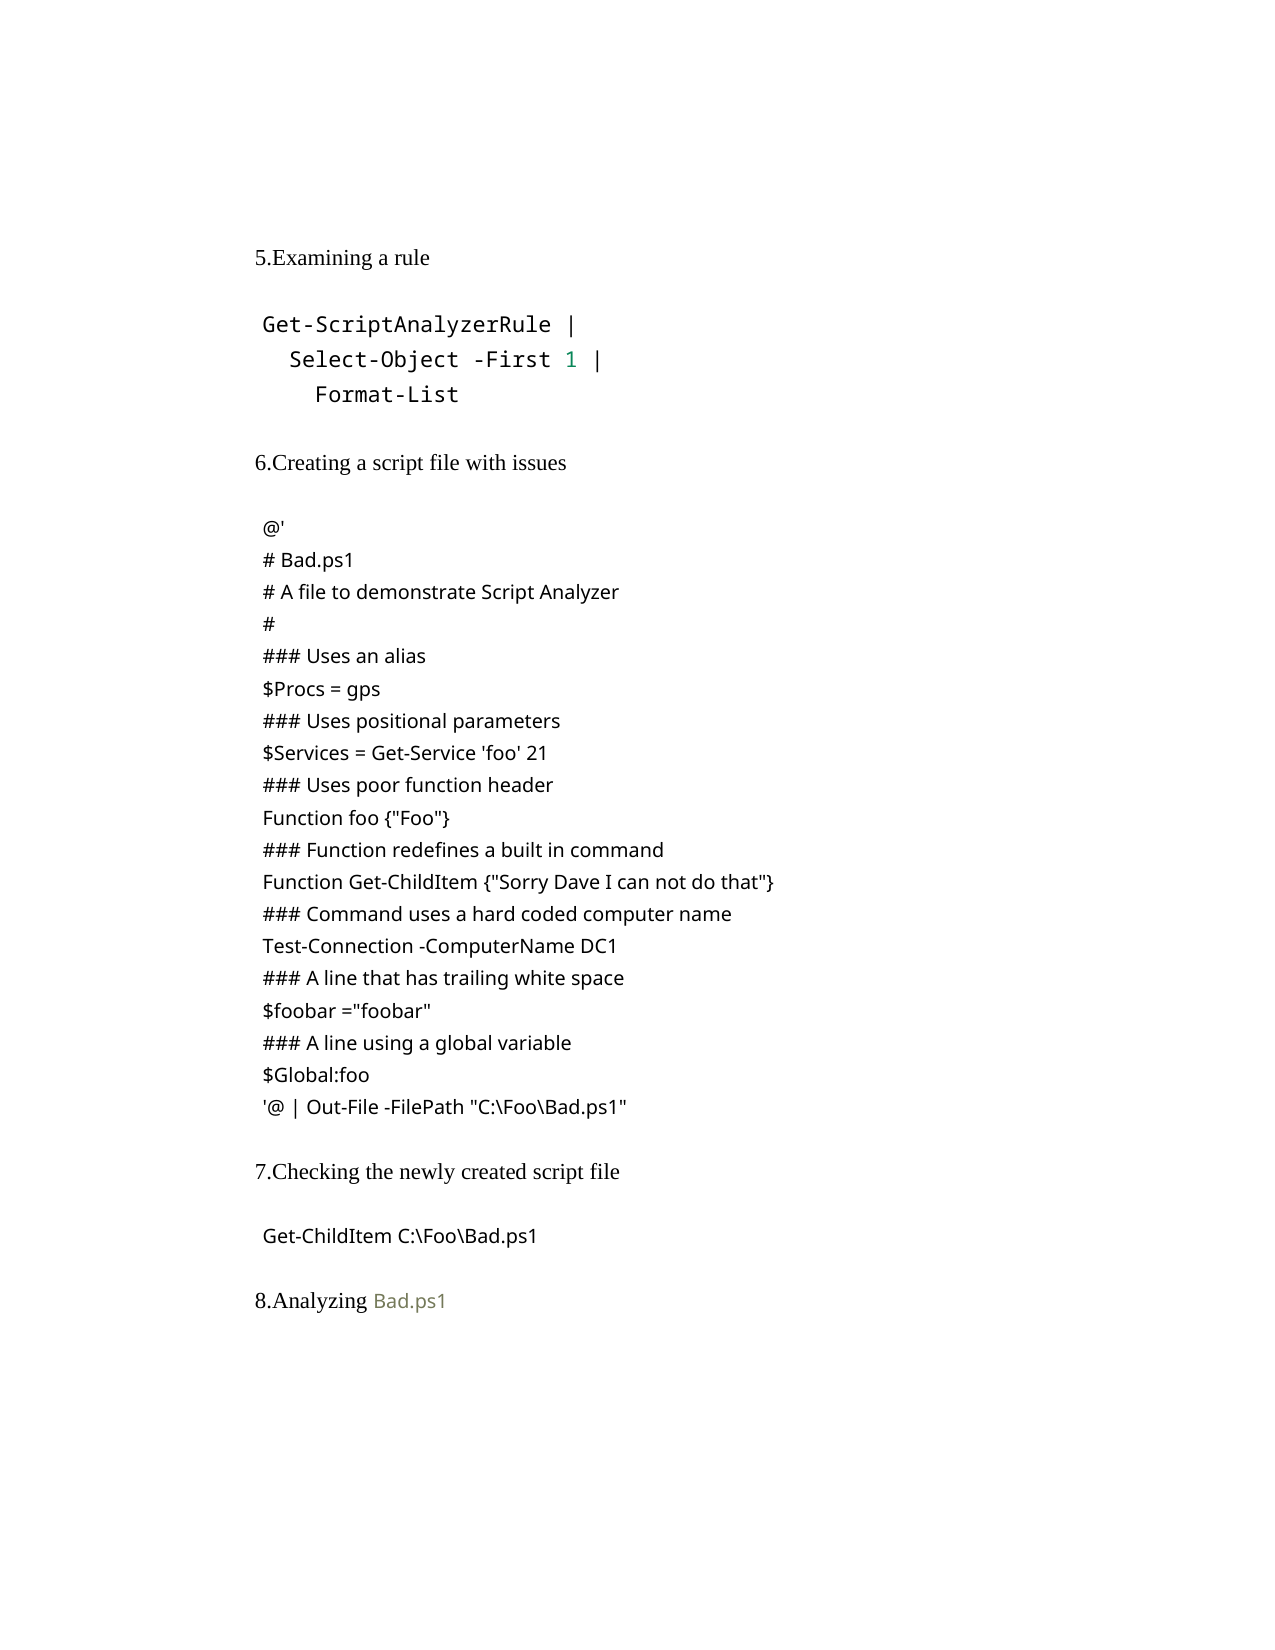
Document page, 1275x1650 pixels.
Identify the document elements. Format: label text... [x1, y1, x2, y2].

text ### Command uses a hard coded computer name [262, 900, 1050, 927]
text Get-ChildItem C:\Foo\Bad.ps1 [262, 1223, 1050, 1249]
text ### Uses poor function header [262, 772, 1050, 798]
text # Bad.ps1 [262, 546, 1050, 573]
list Analyzing Bad.ps1 [254, 1287, 1012, 1314]
text @' [262, 514, 1050, 541]
text ### A line using a global variable [262, 1029, 1050, 1056]
text $Procs = gps [262, 675, 1050, 702]
text $Services = Get-Service 'foo' 21 [262, 739, 1050, 766]
text $foobar ="foobar" [262, 997, 1050, 1024]
text Function Get-ChildItem {"Sorry Dave I can not do that"} [262, 868, 1050, 895]
text # [262, 611, 1050, 638]
text Function foo {"Foo"} [262, 804, 1050, 831]
list Examining a rule [254, 244, 1012, 271]
text ### Function redefines a built in command [262, 836, 1050, 863]
text ### A line that has trailing white space [262, 965, 1050, 992]
text # A file to demonstrate Script Analyzer [262, 578, 1050, 605]
list Creating a script file with issues [254, 449, 1012, 476]
list Checking the newly created script file [254, 1158, 1012, 1184]
text Select-Object -First 1 | [262, 344, 1050, 374]
text ### Uses an alias [262, 643, 1050, 670]
text Get-ScriptAnalyzerRule | [262, 309, 1050, 339]
text '@ | Out-File -FilePath "C:\Foo\Bad.ps1" [262, 1093, 1050, 1120]
text $Global:foo [262, 1061, 1050, 1088]
text ### Uses positional parameters [262, 707, 1050, 734]
text Format-List [262, 379, 1050, 409]
text Test-Connection -ComputerName DC1 [262, 932, 1050, 959]
